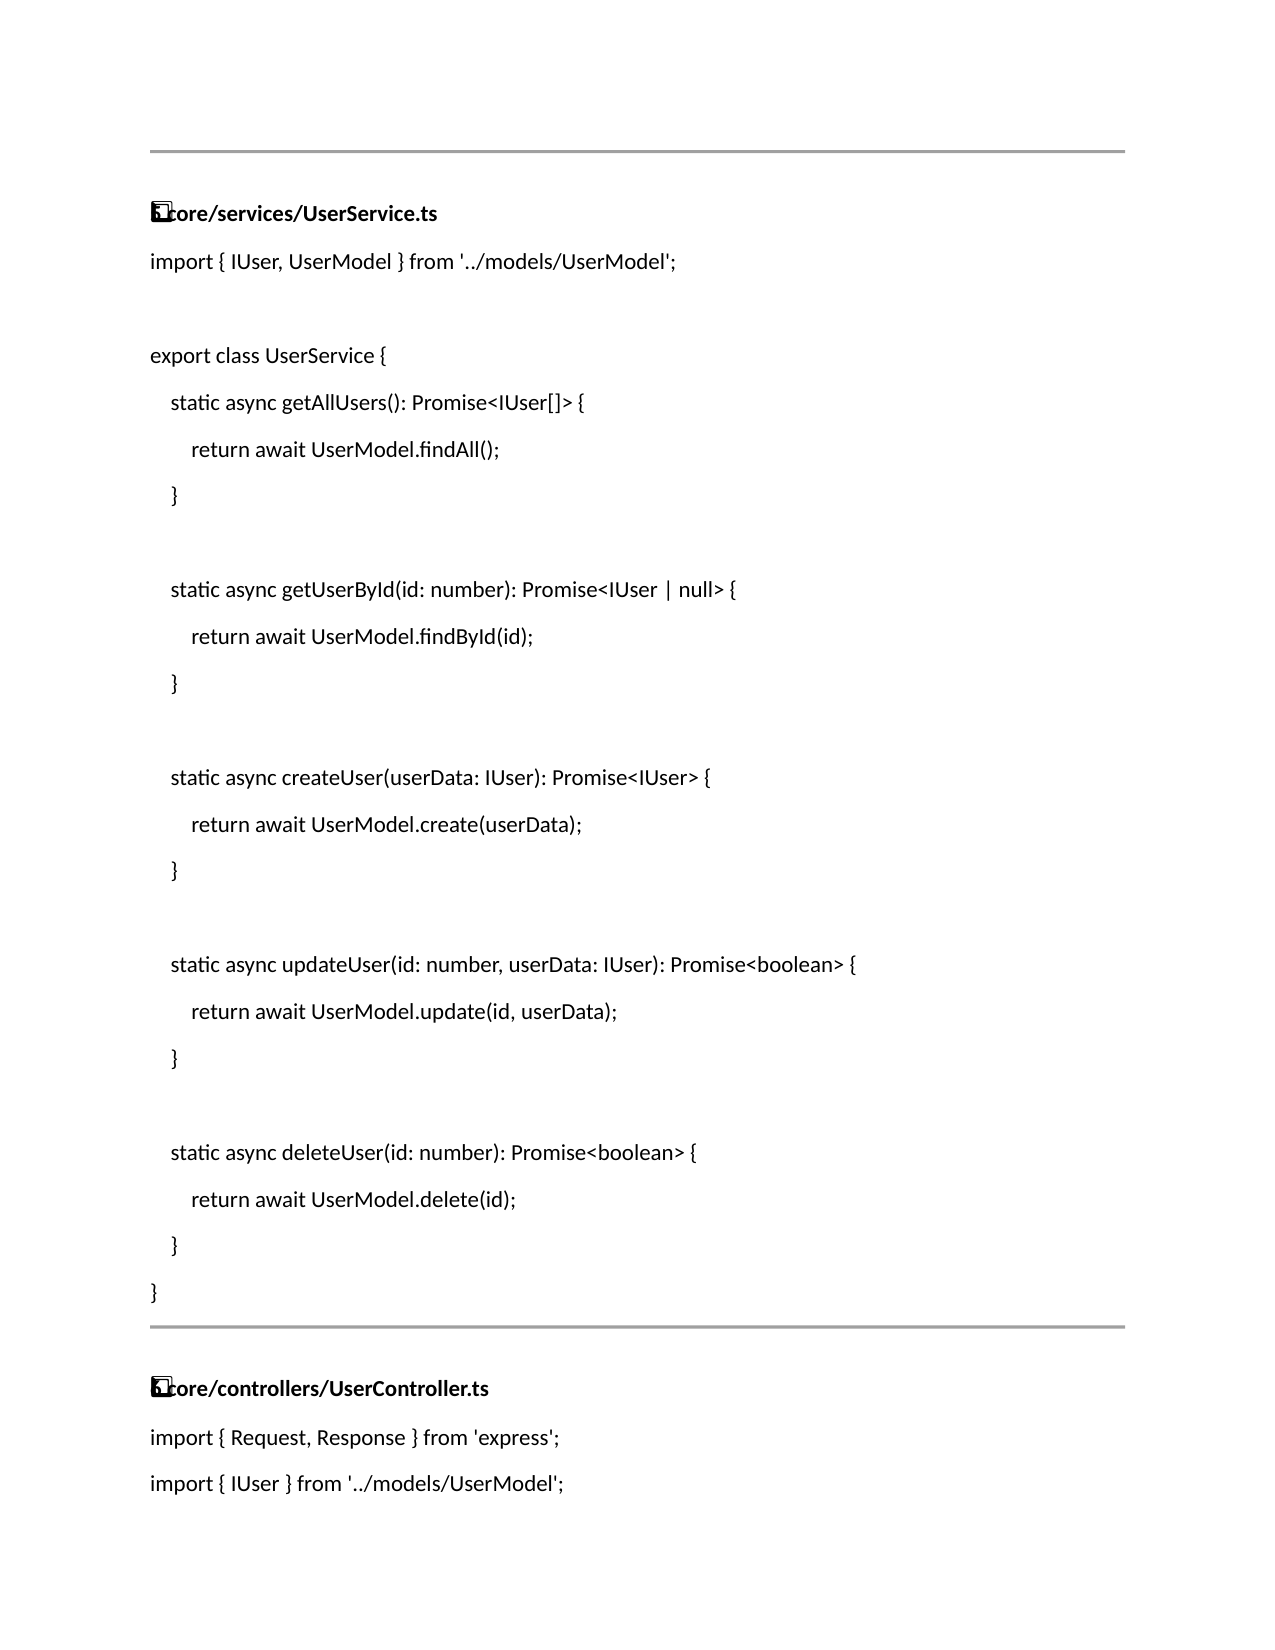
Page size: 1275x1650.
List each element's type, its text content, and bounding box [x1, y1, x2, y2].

text export class UserService { [150, 341, 1125, 369]
text 6️⃣ core/controllers/UserController.ts [150, 1372, 1125, 1403]
text import { Request, Response } from 'express'; [150, 1423, 1125, 1451]
text static async getUserById(id: number): Promise<IUser | null> { [150, 575, 1125, 603]
text import { IUser, UserModel } from '../models/UserModel'; [150, 247, 1125, 275]
text } [150, 857, 1125, 885]
text static async deleteUser(id: number): Promise<boolean> { [150, 1138, 1125, 1166]
text static async updateUser(id: number, userData: IUser): Promise<boolean> { [150, 950, 1125, 978]
text static async createUser(userData: IUser): Promise<IUser> { [150, 763, 1125, 791]
text } [150, 669, 1125, 697]
text } [150, 1232, 1125, 1260]
text 5️⃣ core/services/UserService.ts [150, 197, 1125, 228]
text } [150, 1278, 1125, 1307]
text static async getAllUsers(): Promise<IUser[]> { [150, 388, 1125, 416]
text return await UserModel.create(userData); [150, 810, 1125, 838]
text return await UserModel.findAll(); [150, 435, 1125, 463]
text } [150, 482, 1125, 510]
text import { IUser } from '../models/UserModel'; [150, 1469, 1125, 1498]
text } [150, 1044, 1125, 1072]
text return await UserModel.delete(id); [150, 1185, 1125, 1213]
text return await UserModel.findById(id); [150, 622, 1125, 650]
text return await UserModel.update(id, userData); [150, 997, 1125, 1025]
